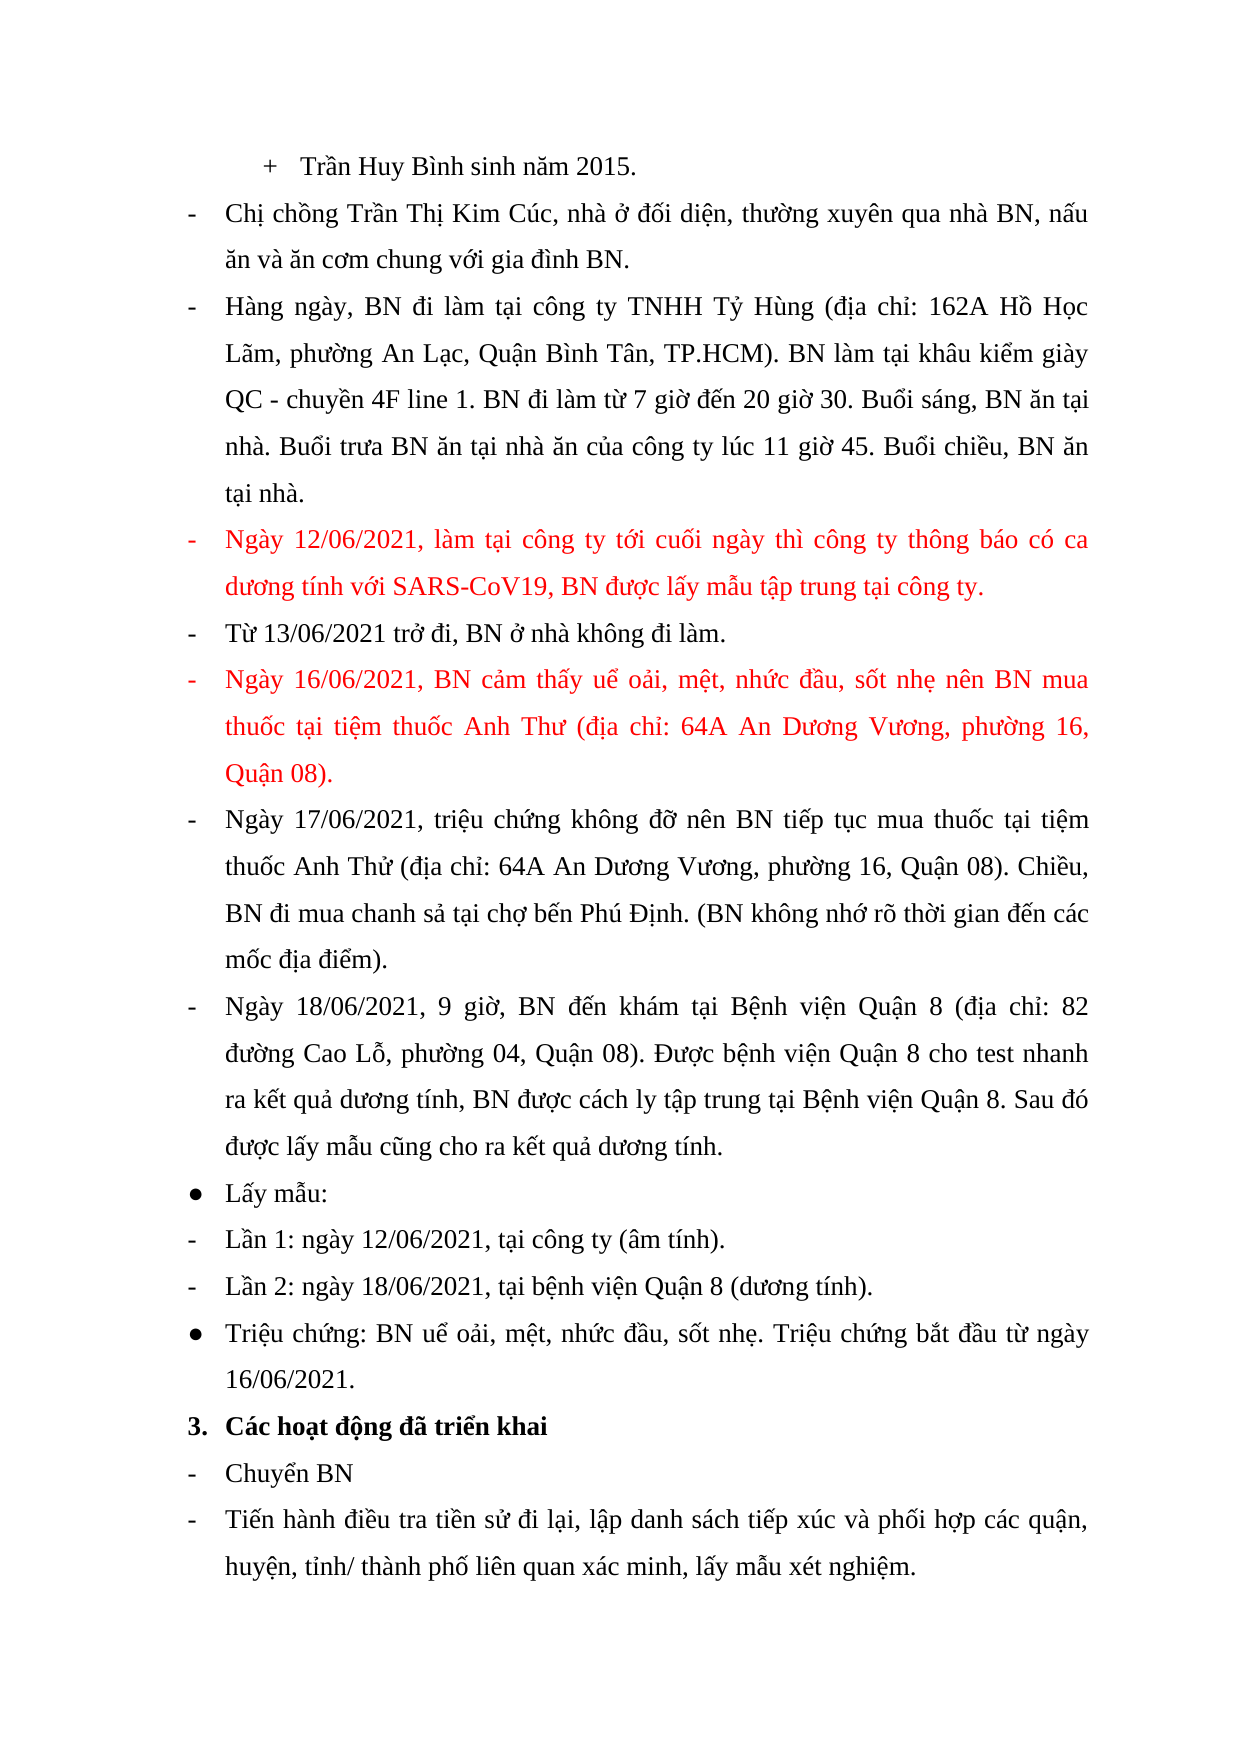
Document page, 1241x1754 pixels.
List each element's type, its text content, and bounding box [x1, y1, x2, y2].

list Lần 2: ngày 18/06/2021, tại bệnh viện Quận 8 (dương tính). [187, 1270, 1090, 1301]
list Ngày 12/06/2021, làm tại công ty tới cuối ngày thì công ty thông báo có ca dương tính với SARS-CoV19, BN được lấy mẫu tập trung tại công ty. [187, 523, 1090, 601]
list Từ 13/06/2021 trở đi, BN ở nhà không đi làm. [187, 617, 1090, 648]
list Ngày 18/06/2021, 9 giờ, BN đến khám tại Bệnh viện Quận 8 (địa chỉ: 82 đường Cao Lỗ, phường 04, Quận 08). Được bệnh viện Quận 8 cho test nhanh ra kết quả dương tính, BN được cách ly tập trung tại Bệnh viện Quận 8. Sau đó được lấy mẫu cũng cho ra kết quả dương tính. [187, 990, 1090, 1161]
list Trần Huy Bình sinh năm 2015. [262, 150, 1090, 181]
list Hàng ngày, BN đi làm tại công ty TNHH Tỷ Hùng (địa chỉ: 162A Hồ Học Lãm, phường An Lạc, Quận Bình Tân, TP.HCM). BN làm tại khâu kiểm giày QC - chuyền 4F line 1. BN đi làm từ 7 giờ đến 20 giờ 30. Buổi sáng, BN ăn tại nhà. Buổi trưa BN ăn tại nhà ăn của công ty lúc 11 giờ 45. Buổi chiều, BN ăn tại nhà. [187, 290, 1090, 508]
list Triệu chứng: BN uể oải, mệt, nhức đầu, sốt nhẹ. Triệu chứng bắt đầu từ ngày 16/06/2021. [187, 1317, 1090, 1394]
list Chuyển BN [187, 1457, 1090, 1488]
list Ngày 16/06/2021, BN cảm thấy uể oải, mệt, nhức đầu, sốt nhẹ nên BN mua thuốc tại tiệm thuốc Anh Thư (địa chỉ: 64A An Dương Vương, phường 16, Quận 08). [187, 663, 1090, 788]
list Tiến hành điều tra tiền sử đi lại, lập danh sách tiếp xúc và phối hợp các quận, huyện, tỉnh/ thành phố liên quan xác minh, lấy mẫu xét nghiệm. [187, 1503, 1090, 1581]
list Lần 1: ngày 12/06/2021, tại công ty (âm tính). [187, 1223, 1090, 1254]
list Ngày 17/06/2021, triệu chứng không đỡ nên BN tiếp tục mua thuốc tại tiệm thuốc Anh Thử (địa chỉ: 64A An Dương Vương, phường 16, Quận 08). Chiều, BN đi mua chanh sả tại chợ bến Phú Định. (BN không nhớ rõ thời gian đến các mốc địa điểm). [187, 803, 1090, 974]
list Các hoạt động đã triển khai [187, 1410, 1090, 1441]
list Chị chồng Trần Thị Kim Cúc, nhà ở đối diện, thường xuyên qua nhà BN, nấu ăn và ăn cơm chung với gia đình BN. [187, 197, 1090, 274]
list Lấy mẫu: [187, 1177, 1090, 1208]
